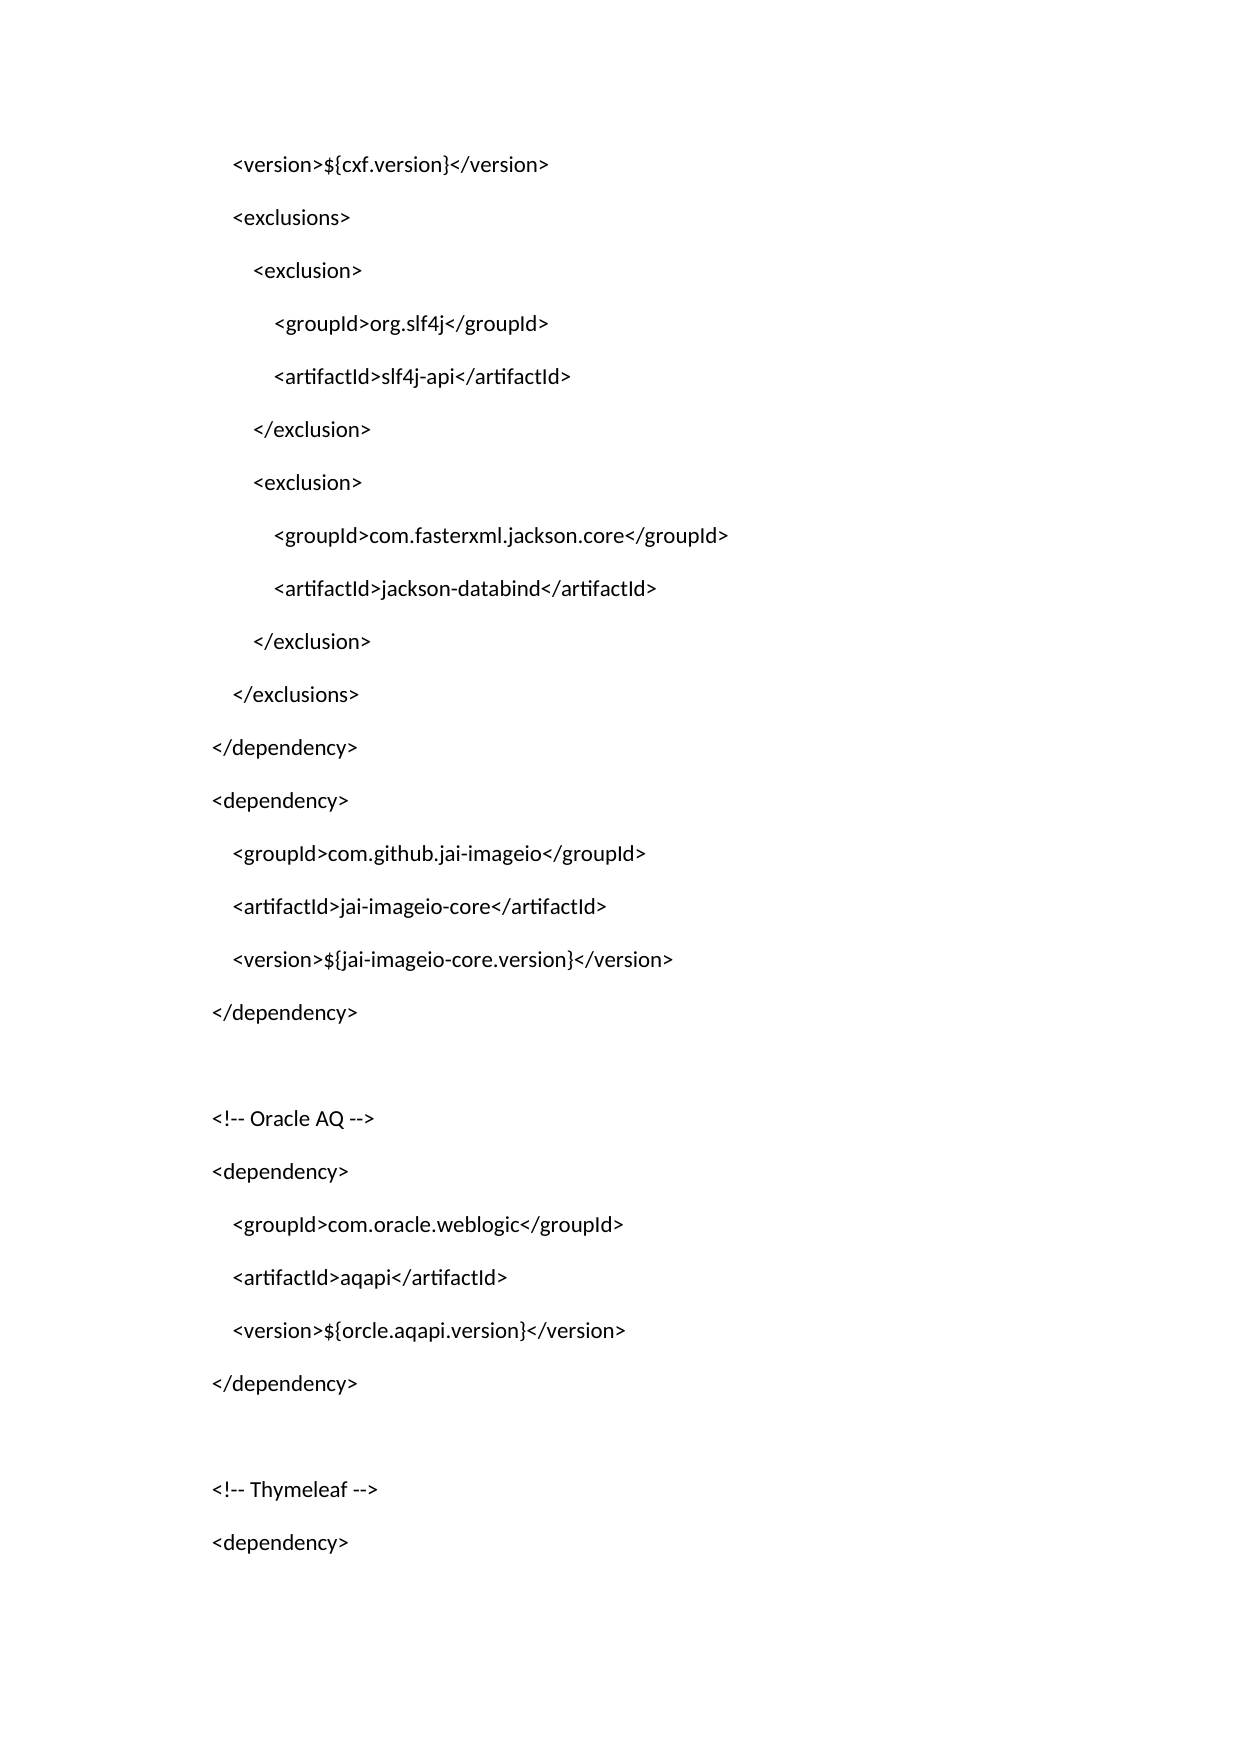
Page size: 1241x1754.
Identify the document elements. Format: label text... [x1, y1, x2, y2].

text <groupId>com.oracle.weblogic</groupId> [150, 1210, 1090, 1238]
text </dependency> [150, 998, 1090, 1026]
text <dependency> [150, 1157, 1090, 1185]
text </dependency> [150, 733, 1090, 761]
text <version>${cxf.version}</version> [150, 150, 1090, 178]
text <exclusions> [150, 203, 1090, 231]
text <artifactId>slf4j-api</artifactId> [150, 362, 1090, 390]
text <groupId>com.fasterxml.jackson.core</groupId> [150, 521, 1090, 549]
text <exclusion> [150, 256, 1090, 284]
text <groupId>com.github.jai-imageio</groupId> [150, 839, 1090, 867]
text <exclusion> [150, 468, 1090, 496]
text <version>${jai-imageio-core.version}</version> [150, 945, 1090, 973]
text <!-- Oracle AQ --> [150, 1104, 1090, 1132]
text </dependency> [150, 1369, 1090, 1397]
text <artifactId>jai-imageio-core</artifactId> [150, 892, 1090, 920]
text <dependency> [150, 1528, 1090, 1557]
text </exclusion> [150, 627, 1090, 655]
text </exclusions> [150, 680, 1090, 708]
text <artifactId>aqapi</artifactId> [150, 1263, 1090, 1291]
text <artifactId>jackson-databind</artifactId> [150, 574, 1090, 602]
text <groupId>org.slf4j</groupId> [150, 309, 1090, 337]
text <version>${orcle.aqapi.version}</version> [150, 1316, 1090, 1344]
text <!-- Thymeleaf --> [150, 1476, 1090, 1503]
text <dependency> [150, 786, 1090, 814]
text </exclusion> [150, 415, 1090, 443]
